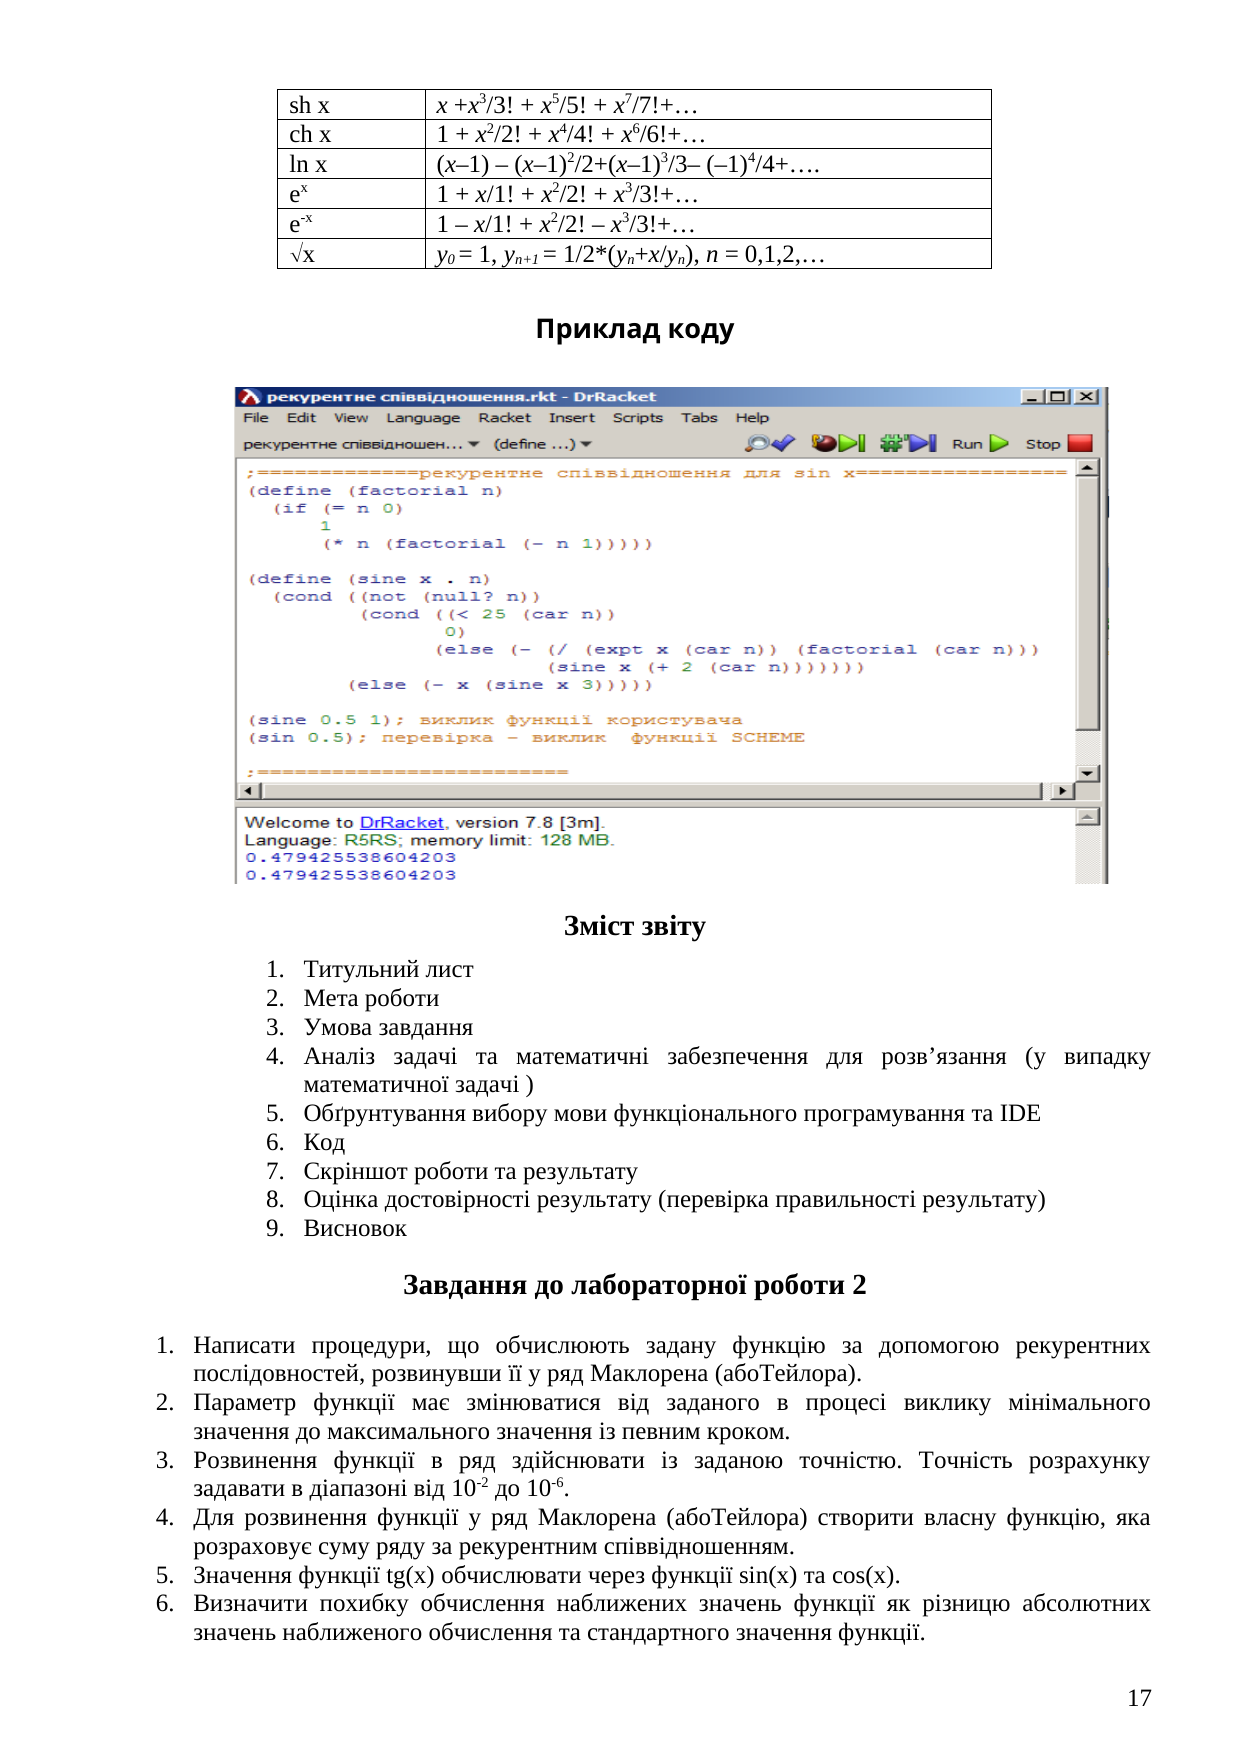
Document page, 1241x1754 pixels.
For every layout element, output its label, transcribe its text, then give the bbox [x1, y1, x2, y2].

subtitle Завдання до лабораторної роботи 2 [118, 1267, 1152, 1301]
table_cell y0 = 1, yn+1 = 1/2*(yn+x/yn), n = 0,1,2,… [426, 239, 991, 267]
list Аналіз задачі та математичні забезпечення для розв’язання (у випадку математичної задачі ) [266, 1041, 1152, 1098]
list Написати процедури, що обчислюють задану функцію за допомогою рекурентних послідовностей, розвинувши її у ряд Маклорена (абоТейлора). [156, 1330, 1152, 1387]
table_cell x +x3/3! + x5/5! + x7/7!+… [426, 90, 991, 118]
list Визначити похибку обчислення наближених значень функції як різницю абсолютних значень наближеного обчислення та стандартного значення функції. [156, 1588, 1152, 1646]
list Умова завдання [266, 1012, 1152, 1041]
list Висновок [266, 1213, 1152, 1242]
subtitle Зміст звіту [118, 908, 1152, 942]
list Скріншот роботи та результату [266, 1156, 1152, 1184]
subtitle Приклад коду [118, 310, 1152, 347]
list Значення функції tg(x) обчислювати через функції sin(x) та cos(x). [156, 1560, 1152, 1588]
table_cell 1 + x/1! + x2/2! + x3/3!+… [426, 179, 991, 208]
list Титульний лист [266, 954, 1152, 983]
list Оцінка достовірності результату (перевірка правильності результату) [266, 1184, 1152, 1213]
list Обґрунтування вибору мови функціонального програмування та IDE [266, 1098, 1152, 1127]
table_cell (x–1) – (x–1)2/2+(x–1)3/3– (–1)4/4+…. [426, 149, 991, 178]
list Код [266, 1127, 1152, 1156]
picture [234, 387, 1110, 884]
list Параметр функції має змінюватися від заданого в процесі виклику мінімального значення до максимального значення із певним кроком. [156, 1387, 1152, 1445]
list Розвинення функції в ряд здійснювати із заданою точністю. Точність розрахунку задавати в діапазоні від 10-2 до 10-6. [156, 1445, 1152, 1502]
table_cell sh x [278, 90, 425, 118]
table_cell 1 + x2/2! + x4/4! + x6/6!+… [426, 120, 991, 148]
list Для розвинення функції у ряд Маклорена (абоТейлора) створити власну функцію, яка розраховує суму ряду за рекурентним співвідношенням. [156, 1502, 1152, 1560]
table_cell e-x [278, 209, 425, 238]
list Мета роботи [266, 983, 1152, 1012]
table_cell 1 – x/1! + x2/2! – x3/3!+… [426, 209, 991, 238]
table_cell x [278, 239, 425, 267]
table_cell ln x [278, 149, 425, 178]
table_cell ch x [278, 120, 425, 148]
table_cell ex [278, 179, 425, 208]
